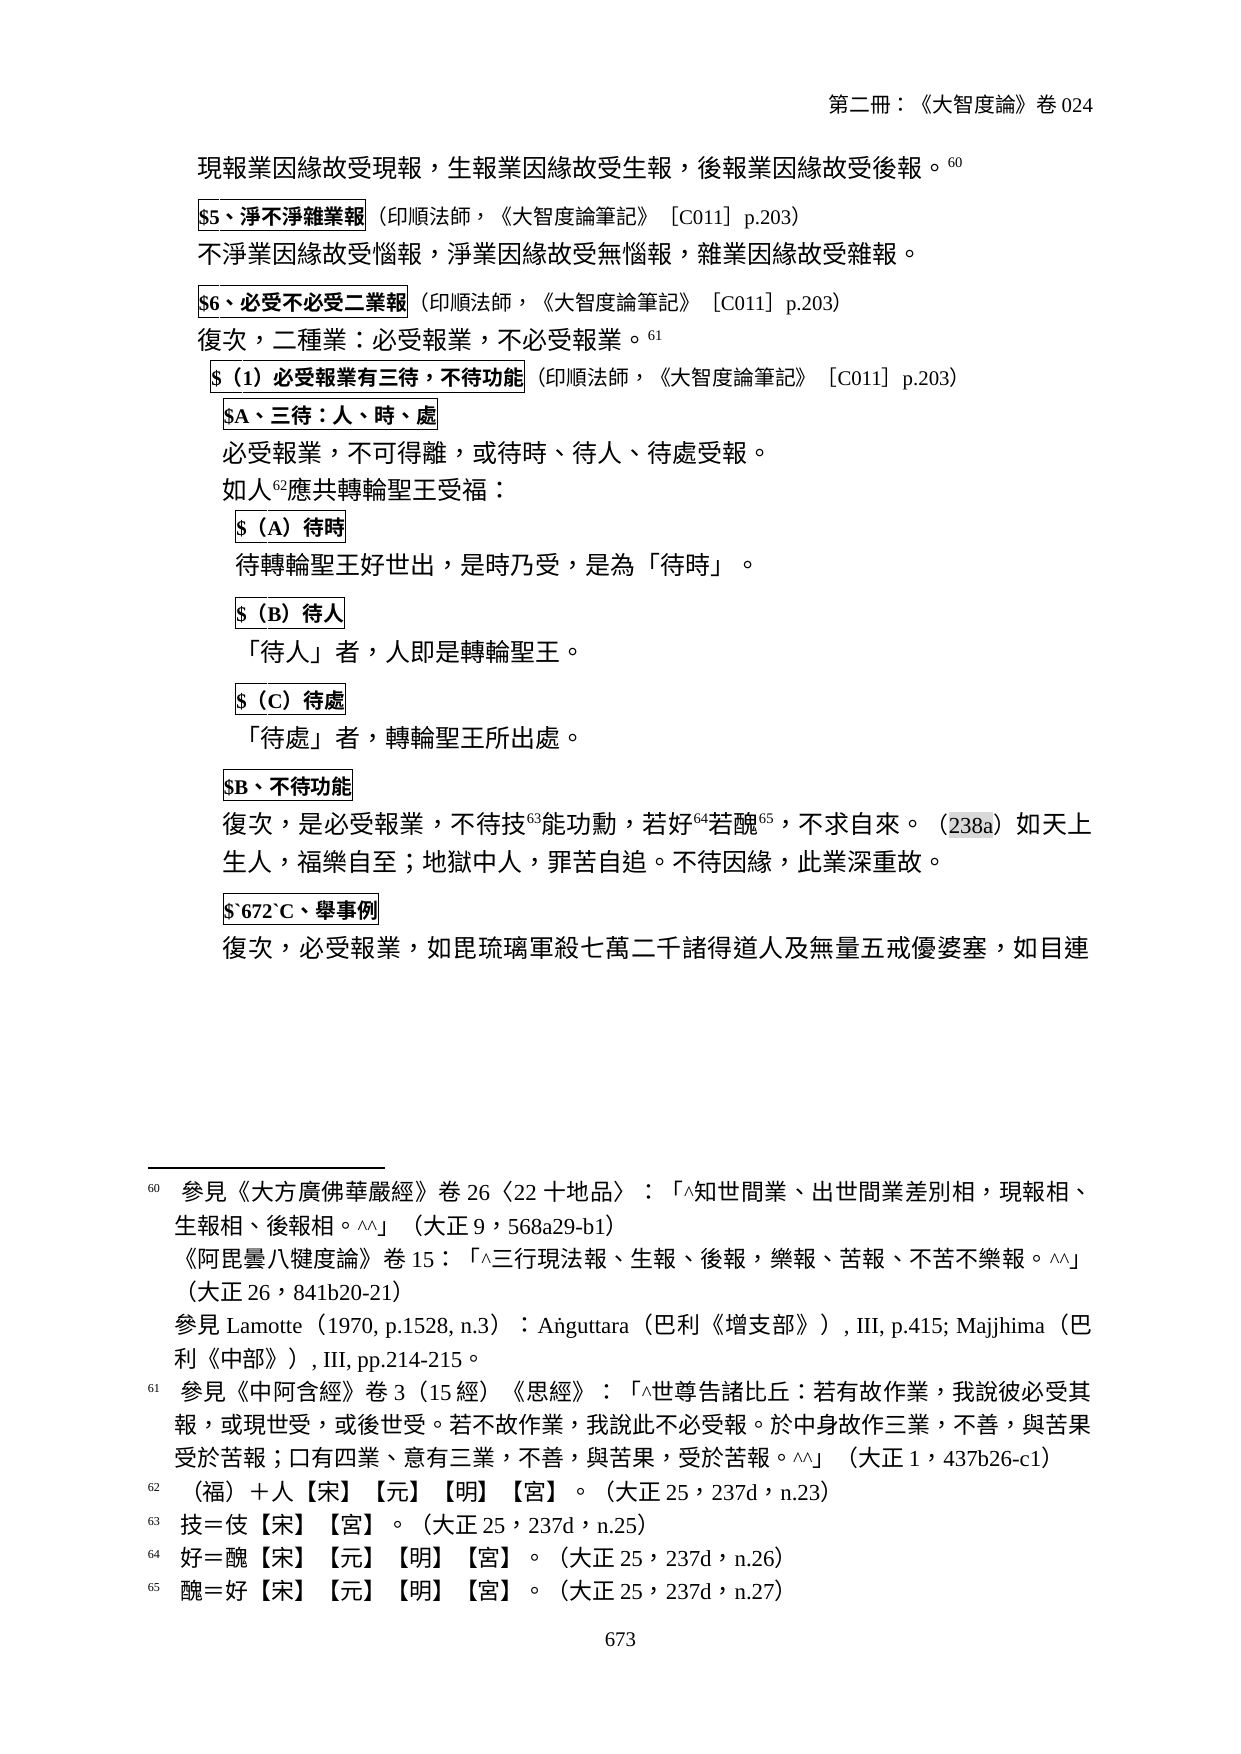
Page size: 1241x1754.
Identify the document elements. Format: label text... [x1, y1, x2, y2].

text 復次，必受報業，如毘琉璃軍殺七萬二千諸得道人及無量五戒優婆塞，如目連等大神通人所不能救。如薄拘羅，後母投著火中、湯中、水中而不死。如佛遊諸國，雖出家行乞，不須膳供，而五百乘車載王所食，葉中生粳米，隨飯百味羹──如是等善惡業必受。 [223, 928, 1092, 965]
text 復次，二種業：必受報業，不必受報業。 [198, 320, 1092, 358]
text $（C）待處 [235, 680, 1092, 718]
text 不淨業因緣故受惱報，淨業因緣故受無惱報，雜業因緣故受雜報。 [198, 234, 1092, 271]
text 待轉輪聖王好世出，是時乃受，是為「待時」。 [235, 545, 1092, 583]
text 「待處」者，轉輪聖王所出處。 [235, 718, 1092, 755]
text $（B）待人 [235, 594, 1092, 631]
text $（1）必受報業有三待，不待功能（印順法師，《大智度論筆記》［C011］p.203） [210, 358, 1092, 395]
text $5、淨不淨雜業報（印順法師，《大智度論筆記》［C011］p.203） [198, 196, 1092, 234]
text 「待人」者，人即是轉輪聖王。 [235, 631, 1092, 669]
text 如人應共轉輪聖王受福： [223, 470, 1092, 508]
text $6、必受不必受二業報（印順法師，《大智度論筆記》［C011］p.203） [198, 283, 1092, 320]
text $`672`C、舉事例 [223, 890, 1092, 928]
text $B、不待功能 [223, 766, 1092, 804]
text 現報業因緣故受現報，生報業因緣故受生報，後報業因緣故受後報。 [198, 148, 1092, 185]
text $A、三待：人、時、處 [223, 395, 1092, 433]
text 必受報業，不可得離，或待時、待人、待處受報。 [223, 433, 1092, 470]
text 復次，是必受報業，不待技能功勳，若好若醜，不求自來。（）如天上生人，福樂自至；地獄中人，罪苦自追。不待因緣，此業深重故。 [223, 804, 1092, 879]
text $（A）待時 [235, 508, 1092, 545]
